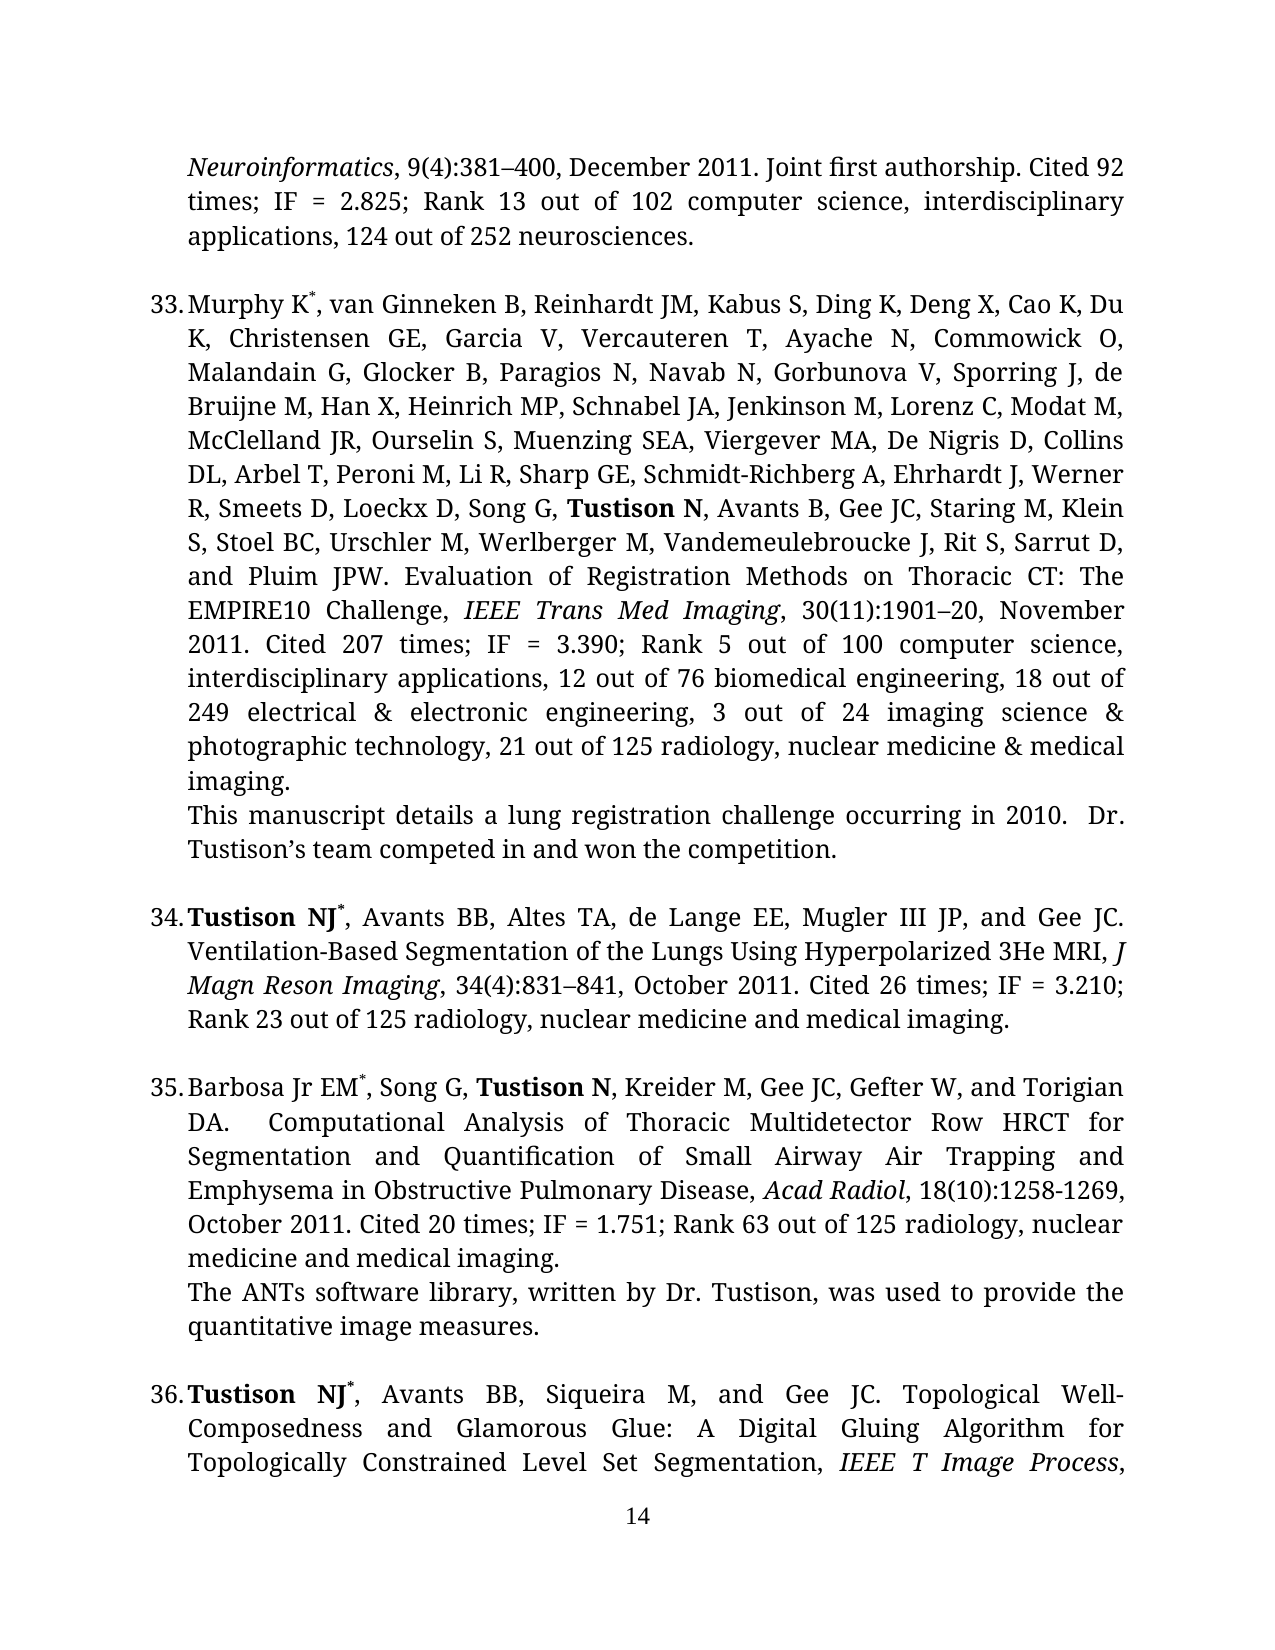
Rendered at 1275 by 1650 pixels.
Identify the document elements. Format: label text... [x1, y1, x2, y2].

list Barbosa Jr EM*, Song G, Tustison N, Kreider M, Gee JC, Gefter W, and Torigian DA. Computational Analysis of Thoracic Multidetector Row HRCT for Segmentation and Quantification of Small Airway Air Trapping and Emphysema in Obstructive Pulmonary Disease, Acad Radiol, 18(10):1258-1269, October 2011. Cited 20 times; IF = 1.751; Rank 63 out of 125 radiology, nuclear medicine and medical imaging. [150, 1070, 1125, 1274]
list Murphy K*, van Ginneken B, Reinhardt JM, Kabus S, Ding K, Deng X, Cao K, Du K, Christensen GE, Garcia V, Vercauteren T, Ayache N, Commowick O, Malandain G, Glocker B, Paragios N, Navab N, Gorbunova V, Sporring J, de Bruijne M, Han X, Heinrich MP, Schnabel JA, Jenkinson M, Lorenz C, Modat M, McClelland JR, Ourselin S, Muenzing SEA, Viergever MA, De Nigris D, Collins DL, Arbel T, Peroni M, Li R, Sharp GE, Schmidt-Richberg A, Ehrhardt J, Werner R, Smeets D, Loeckx D, Song G, Tustison N, Avants B, Gee JC, Staring M, Klein S, Stoel BC, Urschler M, Werlberger M, Vandemeulebroucke J, Rit S, Sarrut D, and Pluim JPW. Evaluation of Registration Methods on Thoracic CT: The EMPIRE10 Challenge, IEEE Trans Med Imaging, 30(11):1901–20, November 2011. Cited 207 times; IF = 3.390; Rank 5 out of 100 computer science, interdisciplinary applications, 12 out of 76 biomedical engineering, 18 out of 249 electrical & electronic engineering, 3 out of 24 imaging science & photographic technology, 21 out of 125 radiology, nuclear medicine & medical imaging. [150, 286, 1125, 797]
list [150, 150, 1125, 252]
text The ANTs software library, written by Dr. Tustison, was used to provide the quantitative image measures. [187, 1274, 1125, 1343]
list Tustison NJ*, Avants BB, Altes TA, de Lange EE, Mugler III JP, and Gee JC. Ventilation-Based Segmentation of the Lungs Using Hyperpolarized 3He MRI, J Magn Reson Imaging, 34(4):831–841, October 2011. Cited 26 times; IF = 3.210; Rank 23 out of 125 radiology, nuclear medicine and medical imaging. [150, 900, 1125, 1036]
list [150, 1377, 1125, 1479]
list This manuscript details a lung registration challenge occurring in 2010. Dr. Tustison’s team competed in and won the competition. [187, 797, 1125, 866]
